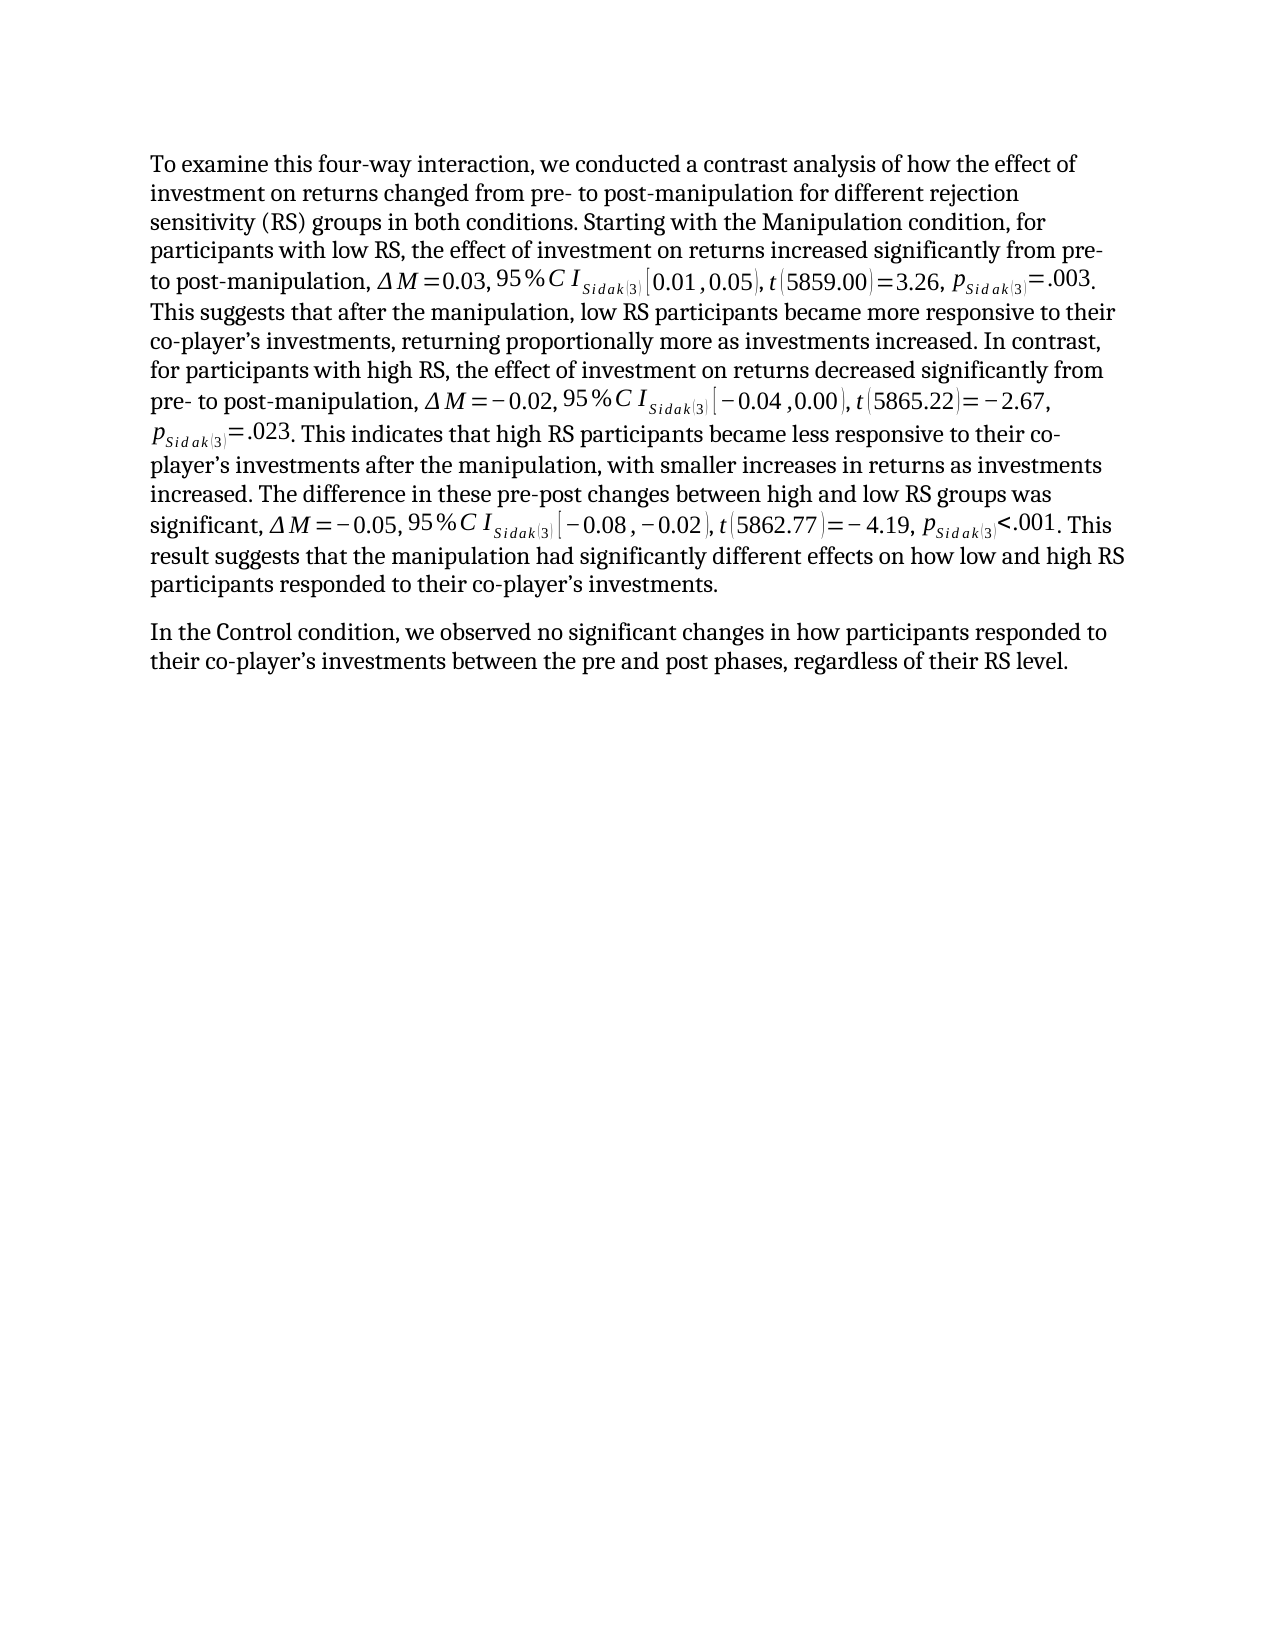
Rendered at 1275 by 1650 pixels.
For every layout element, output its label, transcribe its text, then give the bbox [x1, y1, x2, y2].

text To examine this four-way interaction, we conducted a contrast analysis of how the effect of investment on returns changed from pre- to post-manipulation for different rejection sensitivity (RS) groups in both conditions. Starting with the Manipulation condition, for participants with low RS, the effect of investment on returns increased significantly from pre- to post-manipulation, , , , . This suggests that after the manipulation, low RS participants became more responsive to their co-player’s investments, returning proportionally more as investments increased. In contrast, for participants with high RS, the effect of investment on returns decreased significantly from pre- to post-manipulation, , , , . This indicates that high RS participants became less responsive to their co-player’s investments after the manipulation, with smaller increases in returns as investments increased. The difference in these pre-post changes between high and low RS groups was significant, , , , . This result suggests that the manipulation had significantly different effects on how low and high RS participants responded to their co-player’s investments. [150, 150, 1125, 599]
text In the Control condition, we observed no significant changes in how participants responded to their co-player’s investments between the pre and post phases, regardless of their RS level. [150, 618, 1125, 675]
